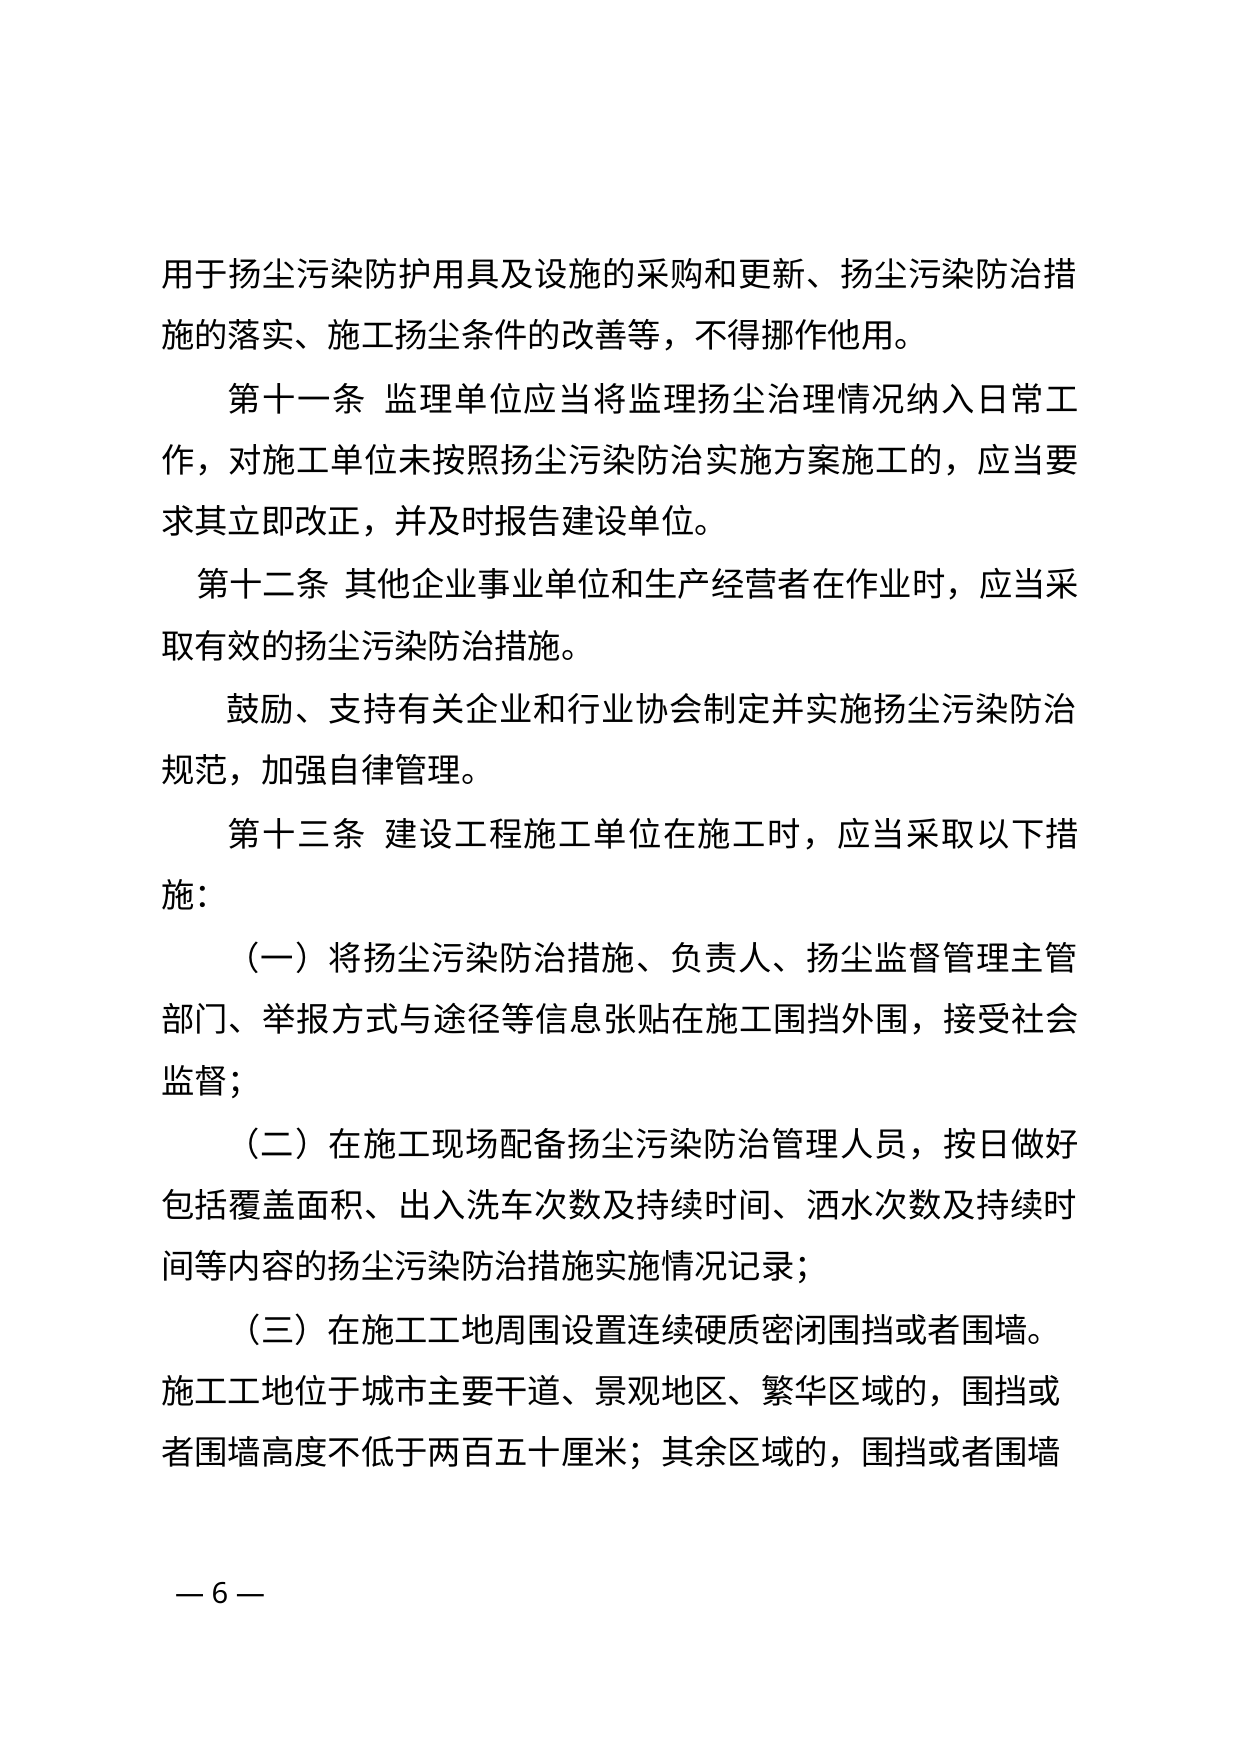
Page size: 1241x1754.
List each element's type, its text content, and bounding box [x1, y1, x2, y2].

text 第十一条 监理单位应当将监理扬尘治理情况纳入日常工作，对施工单位未按照扬尘污染防治实施方案施工的，应当要求其立即改正，并及时报告建设单位。 [152, 362, 1088, 548]
text 第十二条 其他企业事业单位和生产经营者在作业时，应当采取有效的扬尘污染防治措施。 [152, 548, 1088, 672]
text （二）在施工现场配备扬尘污染防治管理人员，按日做好包括覆盖面积、出入洗车次数及持续时间、洒水次数及持续时间等内容的扬尘污染防治措施实施情况记录； [152, 1107, 1088, 1293]
text 第十三条 建设工程施工单位在施工时，应当采取以下措施： [152, 797, 1088, 922]
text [152, 1293, 1088, 1479]
text 鼓励、支持有关企业和行业协会制定并实施扬尘污染防治规范，加强自律管理。 [152, 672, 1088, 797]
text （一）将扬尘污染防治措施、负责人、扬尘监督管理主管部门、举报方式与途径等信息张贴在施工围挡外围，接受社会监督； [152, 922, 1088, 1107]
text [152, 237, 1088, 362]
